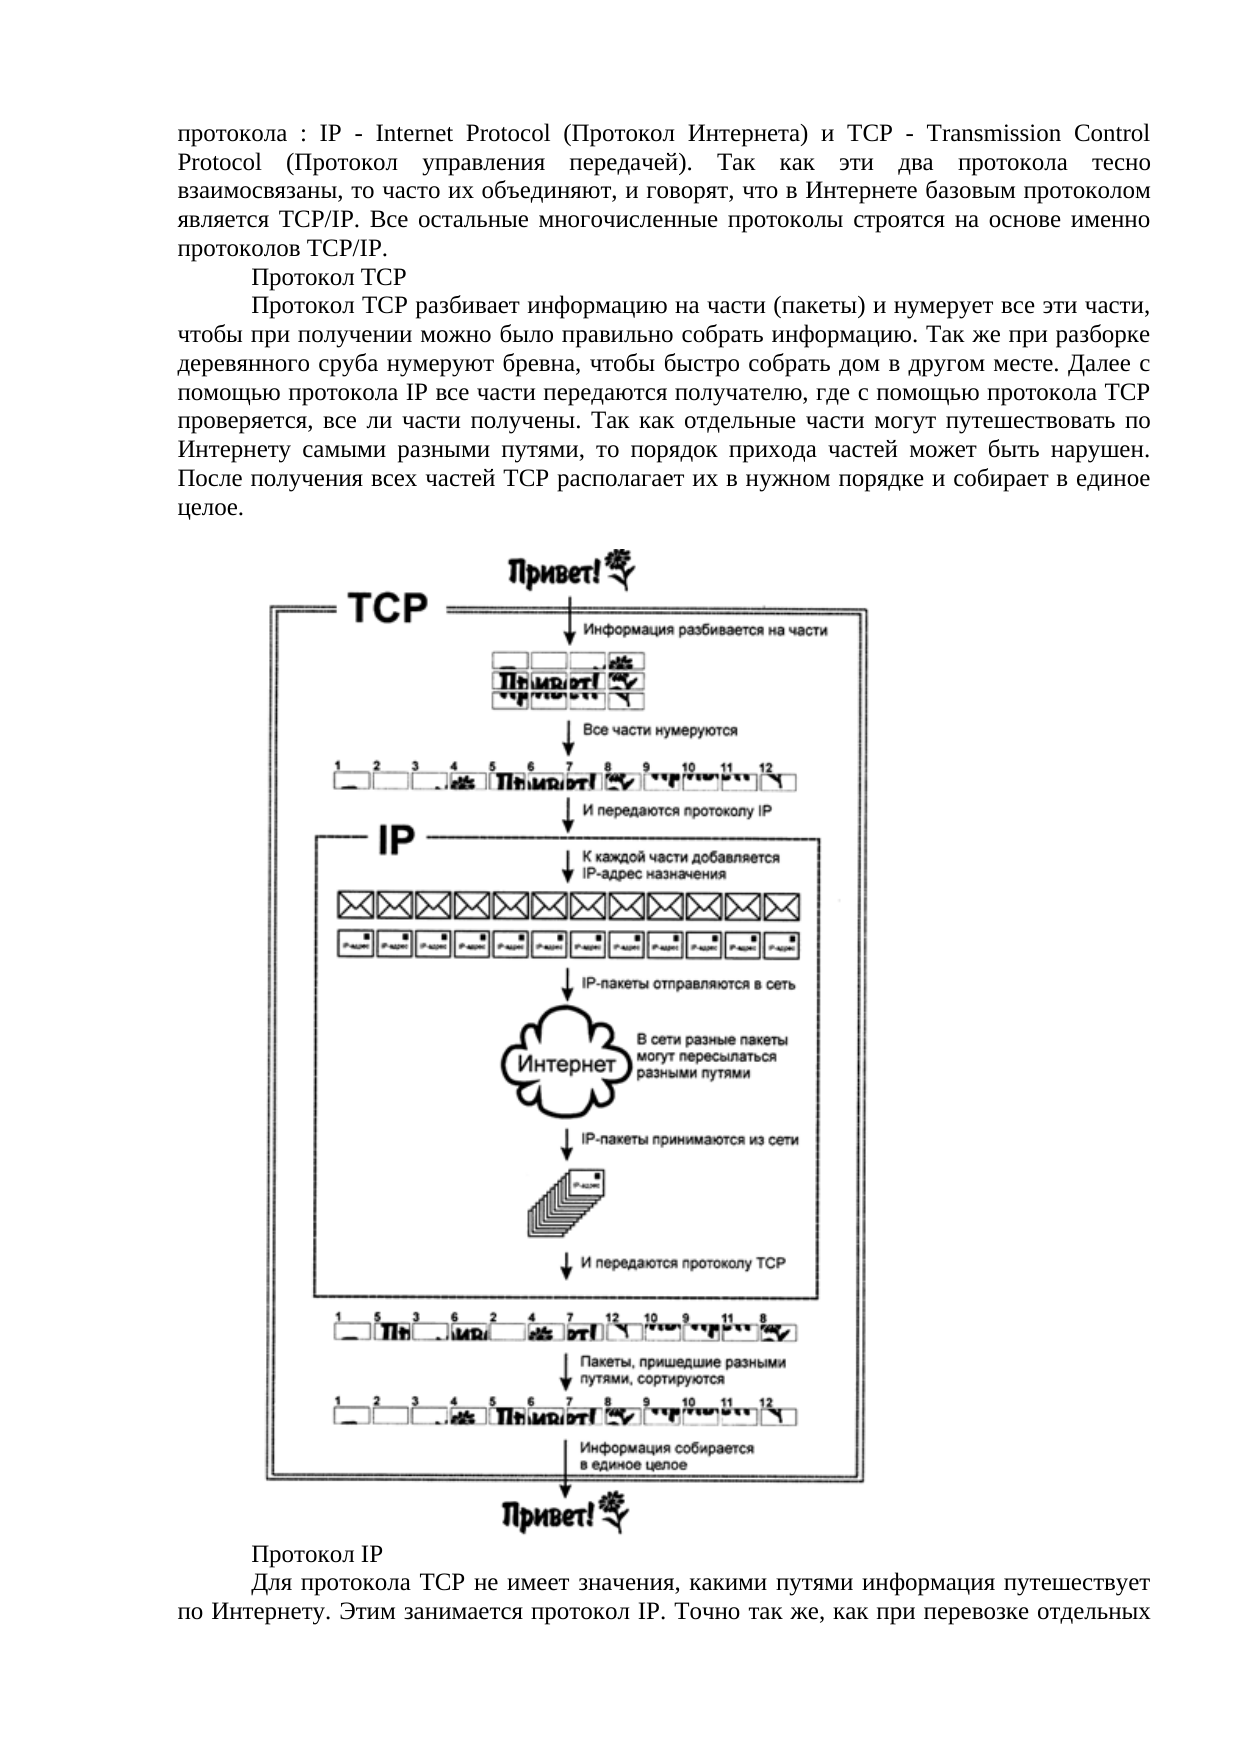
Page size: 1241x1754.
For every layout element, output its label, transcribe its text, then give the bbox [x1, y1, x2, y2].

picture [251, 549, 883, 1539]
text Протокол TCP [177, 262, 1152, 291]
text Протокол TCP разбивает информацию на части (пакеты) и нумерует все эти части, чтобы при получении можно было правильно собрать информацию. Так же при разборке деревянного сруба нумеруют бревна, чтобы быстро собрать дом в другом месте. Далее с помощью протокола IP все части передаются получателю, где с помощью протокола TCP проверяется, все ли части получены. Так как отдельные части могут путешествовать по Интернету самыми разными путями, то порядок прихода частей может быть нарушен. После получения всех частей TCP располагает их в нужном порядке и собирает в единое целое. [177, 291, 1152, 521]
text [177, 118, 1152, 262]
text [177, 1567, 1152, 1625]
text Протокол IP [177, 1539, 1152, 1567]
